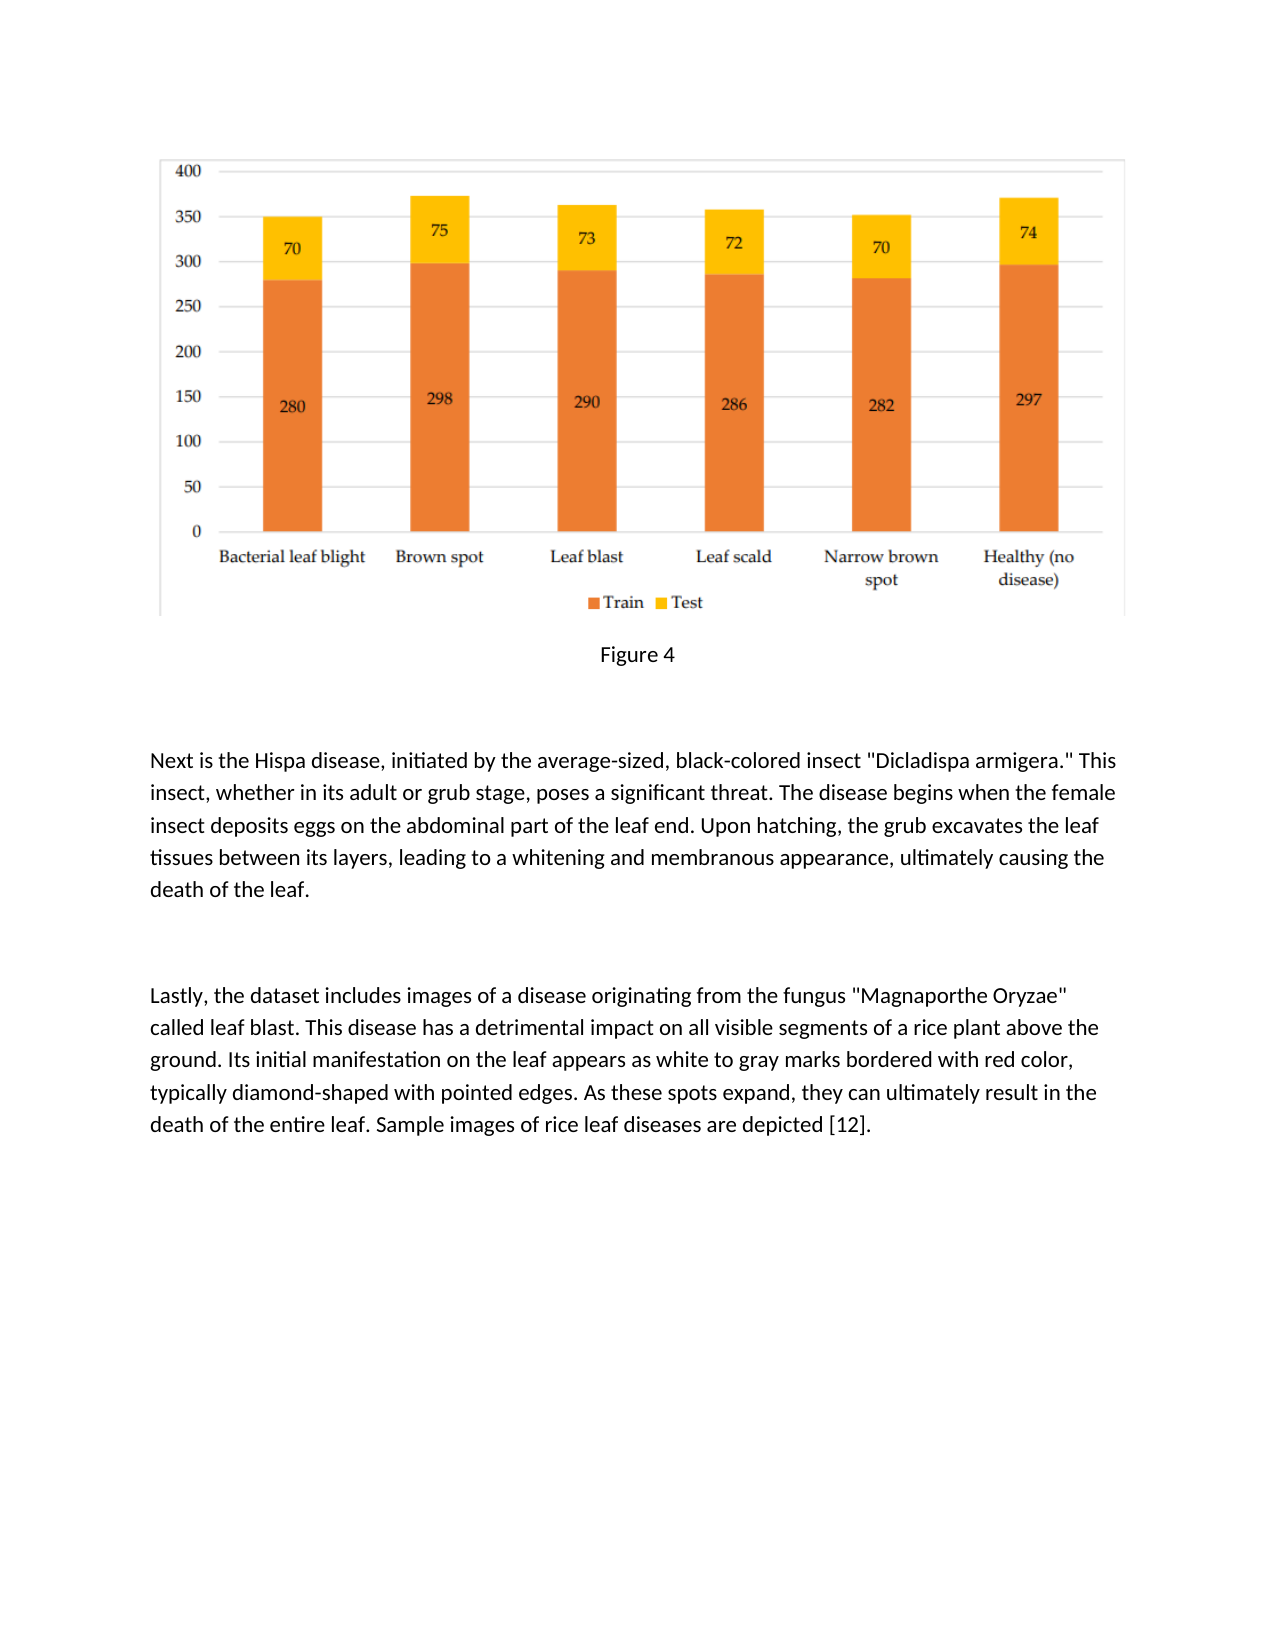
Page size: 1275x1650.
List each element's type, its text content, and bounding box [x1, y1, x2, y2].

picture [150, 150, 1125, 616]
text Lastly, the dataset includes images of a disease originating from the fungus "Magnaporthe Oryzae" called leaf blast. This disease has a detrimental impact on all visible segments of a rice plant above the ground. Its initial manifestation on the leaf appears as white to gray marks bordered with red color, typically diamond-shaped with pointed edges. As these spots expand, they can ultimately result in the death of the entire leaf. Sample images of rice leaf diseases are depicted [12]. [150, 981, 1125, 1138]
text Figure 4 [150, 640, 1125, 668]
text Next is the Hispa disease, initiated by the average-sized, black-colored insect "Dicladispa armigera." This insect, whether in its adult or grub stage, poses a significant threat. The disease begins when the female insect deposits eggs on the abdominal part of the leaf end. Upon hatching, the grub excavates the leaf tissues between its layers, leading to a whitening and membranous appearance, ultimately causing the death of the leaf. [150, 746, 1125, 903]
